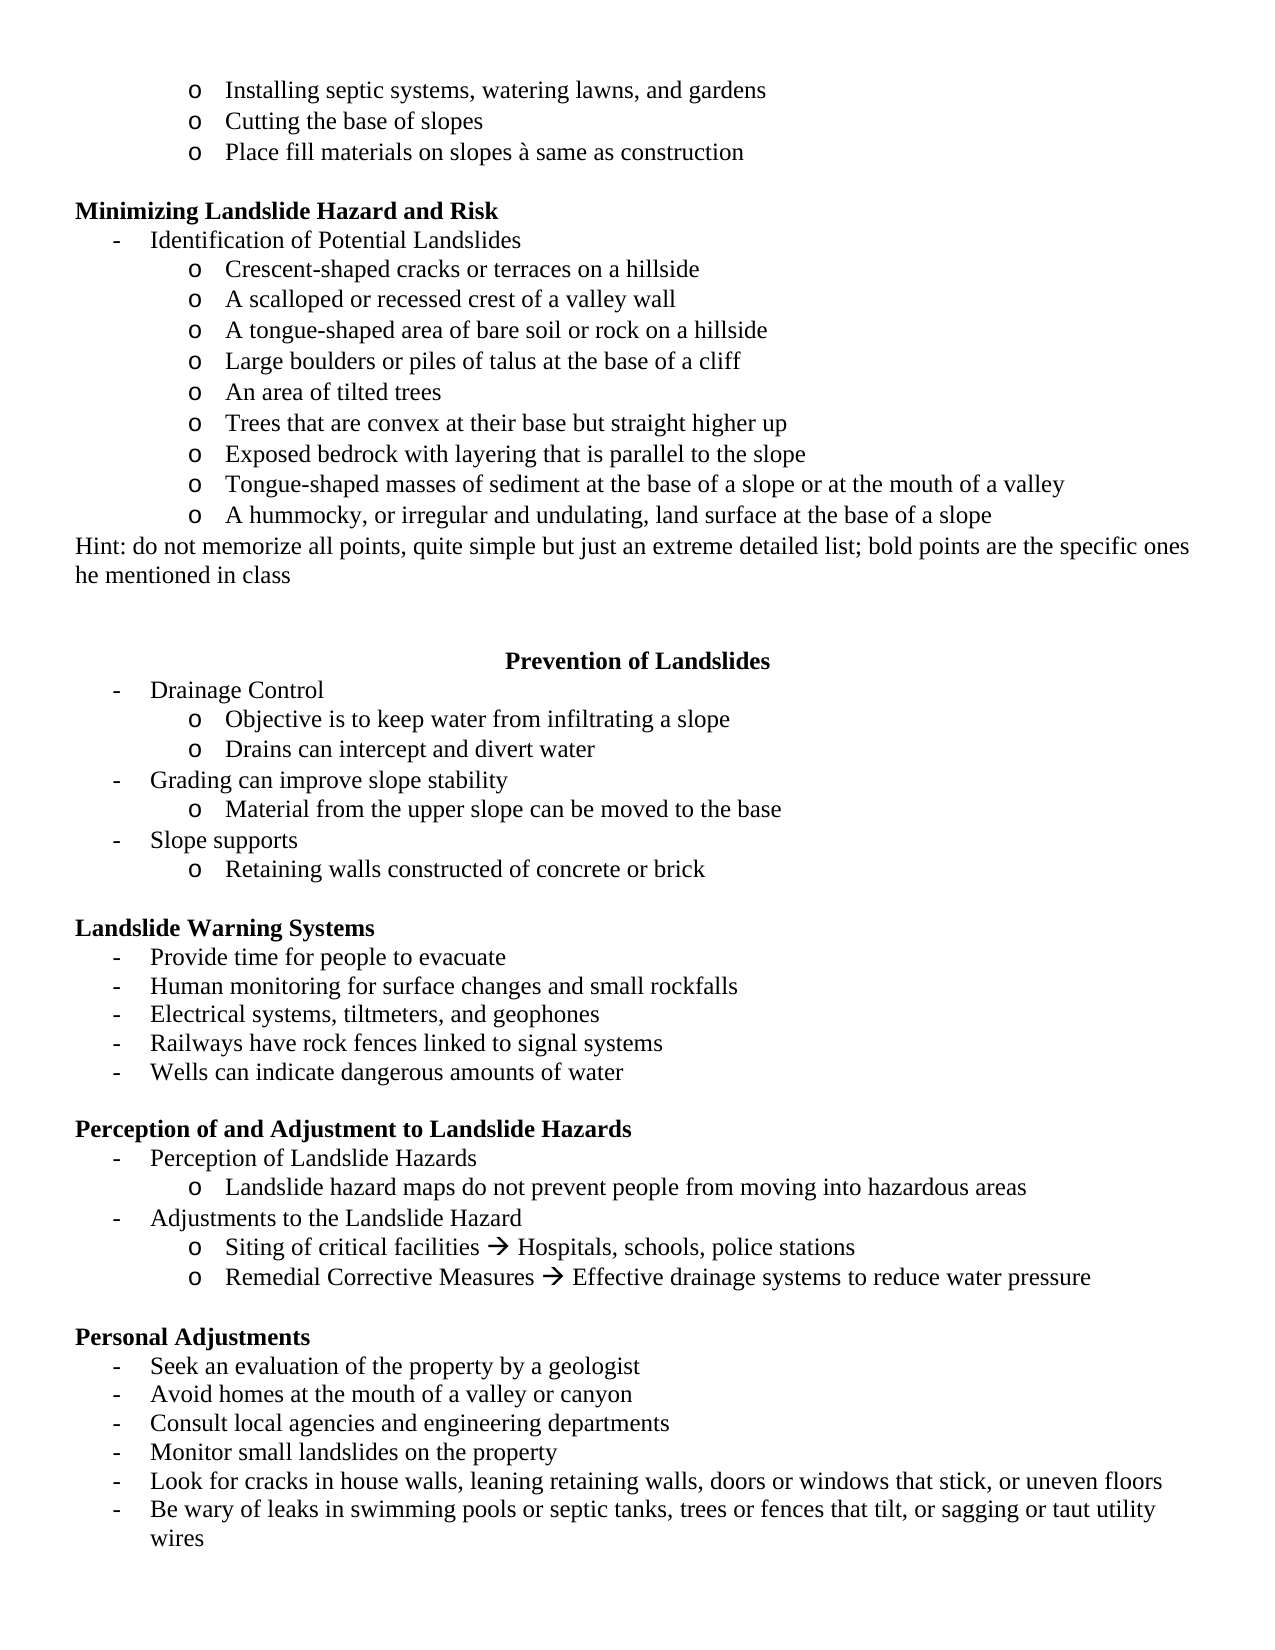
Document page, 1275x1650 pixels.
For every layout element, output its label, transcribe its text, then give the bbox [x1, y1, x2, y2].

list Crescent-shaped cracks or terraces on a hillside [187, 254, 1200, 284]
list Adjustments to the Landslide Hazard [112, 1203, 1200, 1232]
list Material from the upper slope can be moved to the base [187, 794, 1200, 825]
list Human monitoring for surface changes and small rockfalls [112, 971, 1200, 999]
list Installing septic systems, watering lawns, and gardens [187, 75, 1200, 106]
list An area of tilted trees [187, 377, 1200, 408]
text Perception of and Adjustment to Landslide Hazards [75, 1114, 1200, 1143]
list Siting of critical facilities Hospitals, schools, police stations [187, 1232, 1200, 1262]
list Monitor small landslides on the property [112, 1437, 1200, 1466]
text Landslide Warning Systems [75, 913, 1200, 942]
list Cutting the base of slopes [187, 106, 1200, 137]
list Perception of Landslide Hazards [112, 1143, 1200, 1172]
list A hummocky, or irregular and undulating, land surface at the base of a slope [187, 500, 1200, 531]
text Personal Adjustments [75, 1322, 1200, 1351]
list Be wary of leaks in swimming pools or septic tanks, trees or fences that tilt, or sagging or taut utility wires [112, 1494, 1200, 1552]
list Avoid homes at the mouth of a valley or canyon [112, 1379, 1200, 1408]
list Slope supports [112, 825, 1200, 854]
list Drains can intercept and divert water [187, 734, 1200, 765]
list Large boulders or piles of talus at the base of a cliff [187, 346, 1200, 377]
list A tongue-shaped area of bare soil or rock on a hillside [187, 315, 1200, 346]
list Remedial Corrective Measures Effective drainage systems to reduce water pressure [187, 1262, 1200, 1293]
list Place fill materials on slopes à same as construction [187, 137, 1200, 167]
list Consult local agencies and engineering departments [112, 1408, 1200, 1437]
list Drainage Control [112, 675, 1200, 704]
list Identification of Potential Landslides [112, 225, 1200, 254]
list Tongue-shaped masses of sediment at the base of a slope or at the mouth of a valley [187, 469, 1200, 500]
list Look for cracks in house walls, leaning retaining walls, doors or windows that stick, or uneven floors [112, 1466, 1200, 1494]
text Minimizing Landslide Hazard and Risk [75, 196, 1200, 225]
list A scalloped or recessed crest of a valley wall [187, 284, 1200, 315]
list Objective is to keep water from infiltrating a slope [187, 704, 1200, 734]
list Exposed bedrock with layering that is parallel to the slope [187, 439, 1200, 469]
list Seek an evaluation of the property by a geologist [112, 1351, 1200, 1379]
list Provide time for people to evacuate [112, 942, 1200, 971]
list Retaining walls constructed of concrete or brick [187, 854, 1200, 884]
text Prevention of Landslides [75, 646, 1200, 675]
list Wells can indicate dangerous amounts of water [112, 1057, 1200, 1086]
text Hint: do not memorize all points, quite simple but just an extreme detailed list; bold points are the specific ones he mentioned in class [75, 531, 1200, 589]
list Landslide hazard maps do not prevent people from moving into hazardous areas [187, 1172, 1200, 1203]
list Grading can improve slope stability [112, 765, 1200, 794]
list Trees that are convex at their base but straight higher up [187, 408, 1200, 439]
list Electrical systems, tiltmeters, and geophones [112, 999, 1200, 1028]
list Railways have rock fences linked to signal systems [112, 1028, 1200, 1057]
